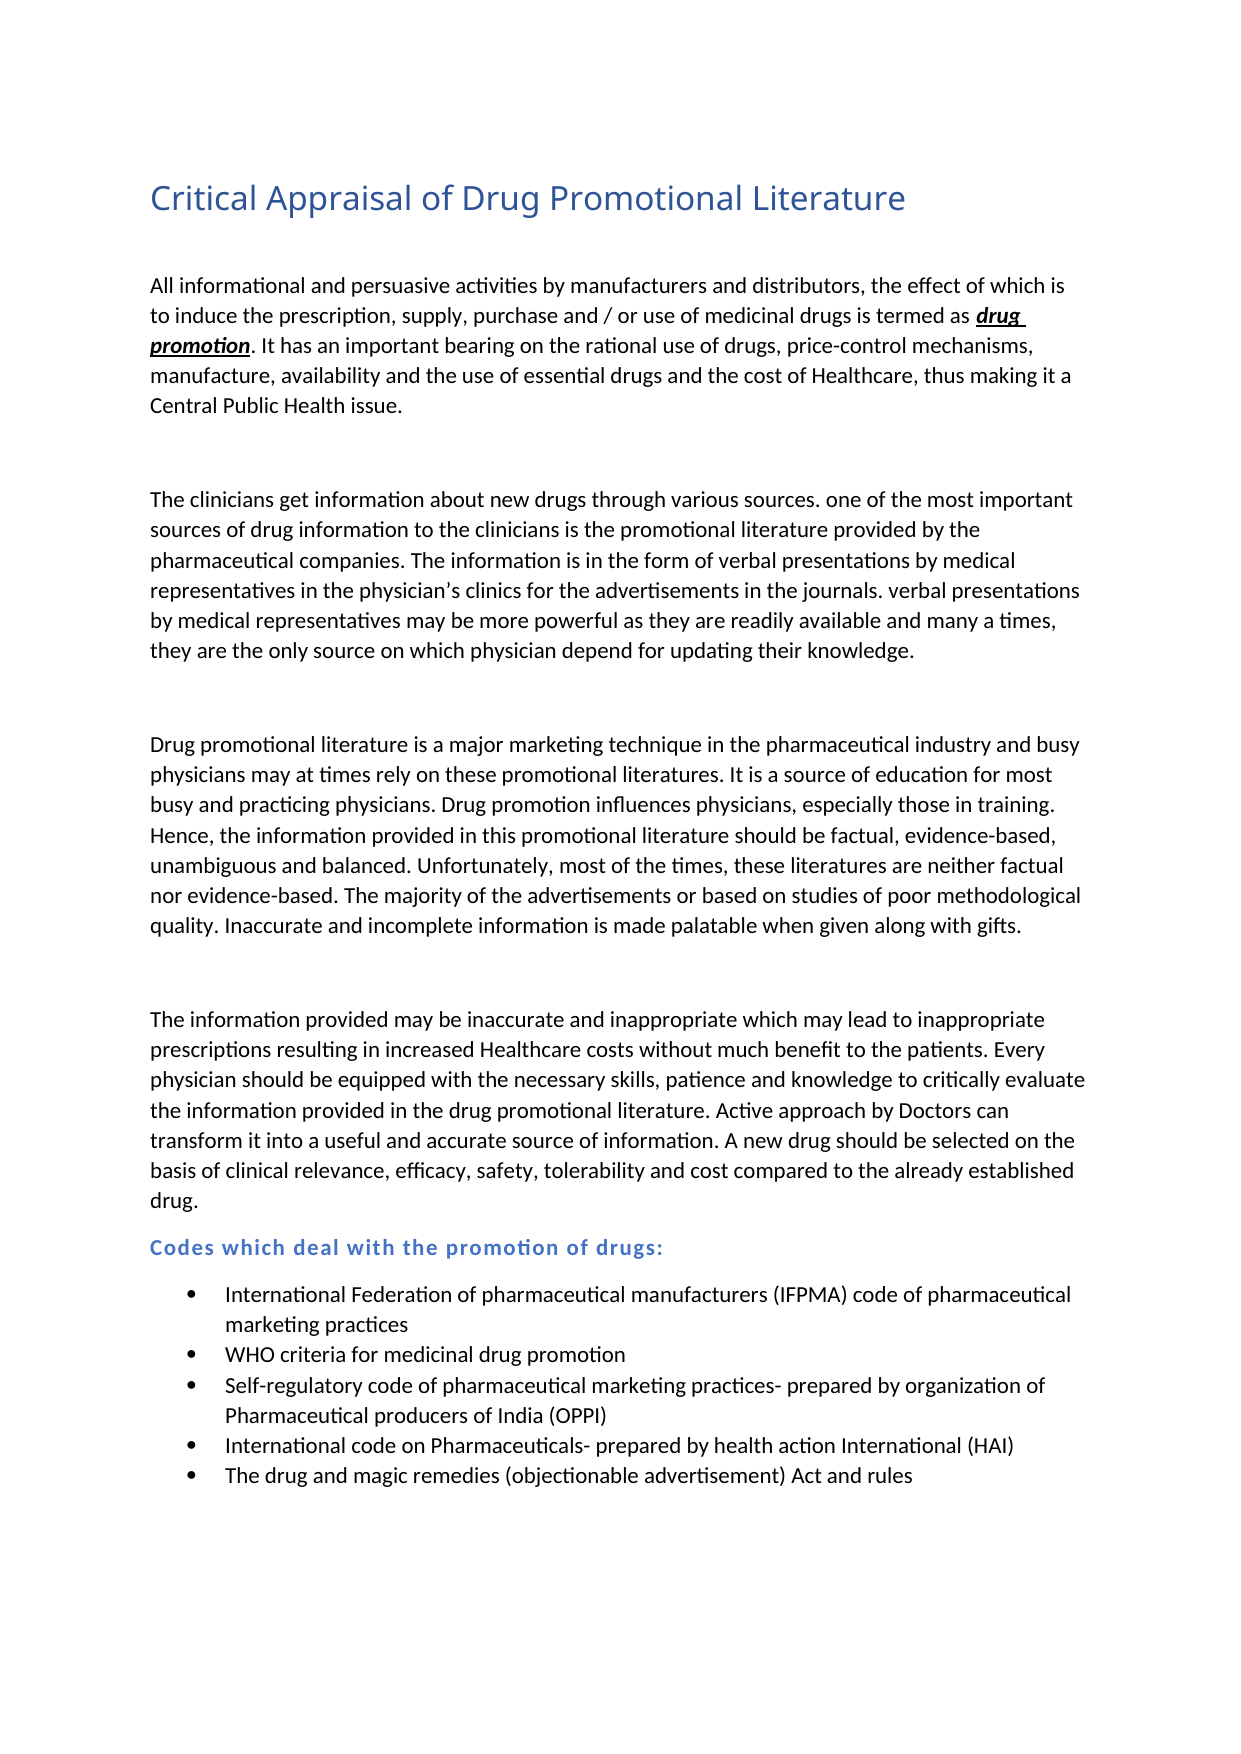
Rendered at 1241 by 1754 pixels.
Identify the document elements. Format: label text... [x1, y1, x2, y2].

text The clinicians get information about new drugs through various sources. one of the most important sources of drug information to the clinicians is the promotional literature provided by the pharmaceutical companies. The information is in the form of verbal presentations by medical representatives in the physician’s clinics for the advertisements in the journals. verbal presentations by medical representatives may be more powerful as they are readily available and many a times, they are the only source on which physician depend for updating their knowledge. [150, 485, 1090, 664]
subtitle Critical Appraisal of Drug Promotional Literature [150, 175, 1090, 220]
text The information provided may be inaccurate and inappropriate which may lead to inappropriate prescriptions resulting in increased Healthcare costs without much benefit to the patients. Every physician should be equipped with the necessary skills, patience and knowledge to critically evaluate the information provided in the drug promotional literature. Active approach by Doctors can transform it into a useful and accurate source of information. A new drug should be selected on the basis of clinical relevance, efficacy, safety, tolerability and cost compared to the already established drug. [150, 1005, 1090, 1214]
text All informational and persuasive activities by manufacturers and distributors, the effect of which is to induce the prescription, supply, purchase and / or use of medicinal drugs is termed as drug promotion. It has an important bearing on the rational use of drugs, price-control mechanisms, manufacture, availability and the use of essential drugs and the cost of Healthcare, thus making it a Central Public Health issue. [150, 271, 1090, 420]
list The drug and magic remedies (objectionable advertisement) Act and rules [187, 1461, 1090, 1489]
list International code on Pharmaceuticals- prepared by health action International (HAI) [187, 1431, 1090, 1459]
list WHO criteria for medicinal drug promotion [187, 1341, 1090, 1369]
text Drug promotional literature is a major marketing technique in the pharmaceutical industry and busy physicians may at times rely on these promotional literatures. It is a source of education for most busy and practicing physicians. Drug promotion influences physicians, especially those in training. Hence, the information provided in this promotional literature should be factual, evidence-based, unambiguous and balanced. Unfortunately, most of the times, these literatures are neither factual nor evidence-based. The majority of the advertisements or based on studies of poor methodological quality. Inaccurate and incomplete information is made palatable when given along with gifts. [150, 730, 1090, 939]
list International Federation of pharmaceutical manufacturers (IFPMA) code of pharmaceutical marketing practices [187, 1280, 1090, 1338]
subtitle Codes which deal with the promotion of drugs: [150, 1233, 1090, 1261]
list Self-regulatory code of pharmaceutical marketing practices- prepared by organization of Pharmaceutical producers of India (OPPI) [187, 1371, 1090, 1429]
